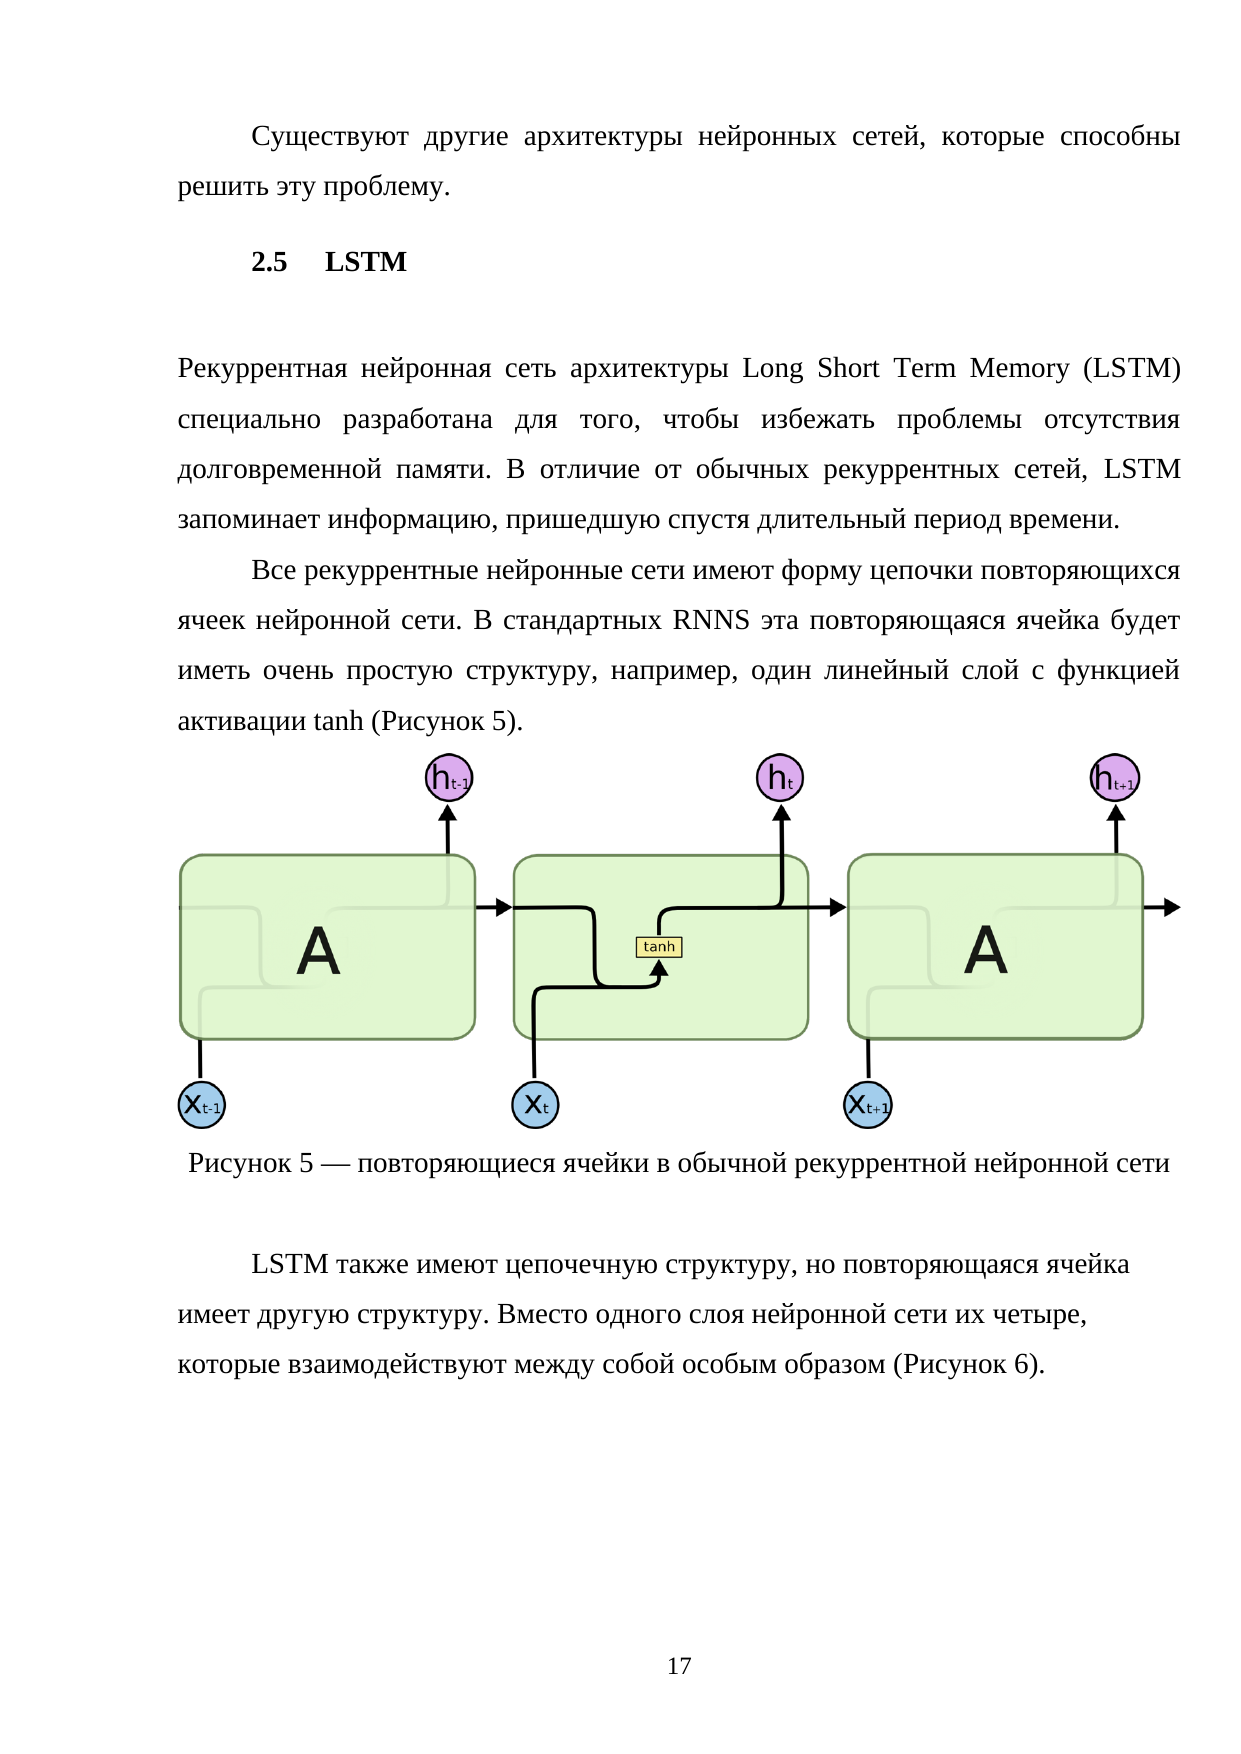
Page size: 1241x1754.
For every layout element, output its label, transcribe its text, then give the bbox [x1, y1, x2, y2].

text Существуют другие архитектуры нейронных сетей, которые способны решить эту проблему. [177, 118, 1181, 202]
text Рекуррентная нейронная сеть архитектуры Long Short Term Memory (LSTM) специально разработана для того, чтобы избежать проблемы отсутствия долговременной памяти. В отличие от обычных рекуррентных сетей, LSTM запоминает информацию, пришедшую спустя длительный период времени. [177, 351, 1181, 535]
text Все рекуррентные нейронные сети имеют форму цепочки повторяющихся ячеек нейронной сети. В стандартных RNNS эта повторяющаяся ячейка будет иметь очень простую структуру, например, один линейный слой с функцией активации tanh (Рисунок 5). [177, 552, 1181, 736]
text LSTM также имеют цепочечную структуру, но повторяющаяся ячейка имеет другую структуру. Вместо одного слоя нейронной сети их четыре, которые взаимодействуют между собой особым образом (Рисунок 6). [177, 1246, 1181, 1380]
text Рисунок 5 — повторяющиеся ячейки в обычной рекуррентной нейронной сети [177, 1145, 1181, 1179]
text LSTM [251, 244, 1181, 277]
picture [177, 753, 1181, 1129]
